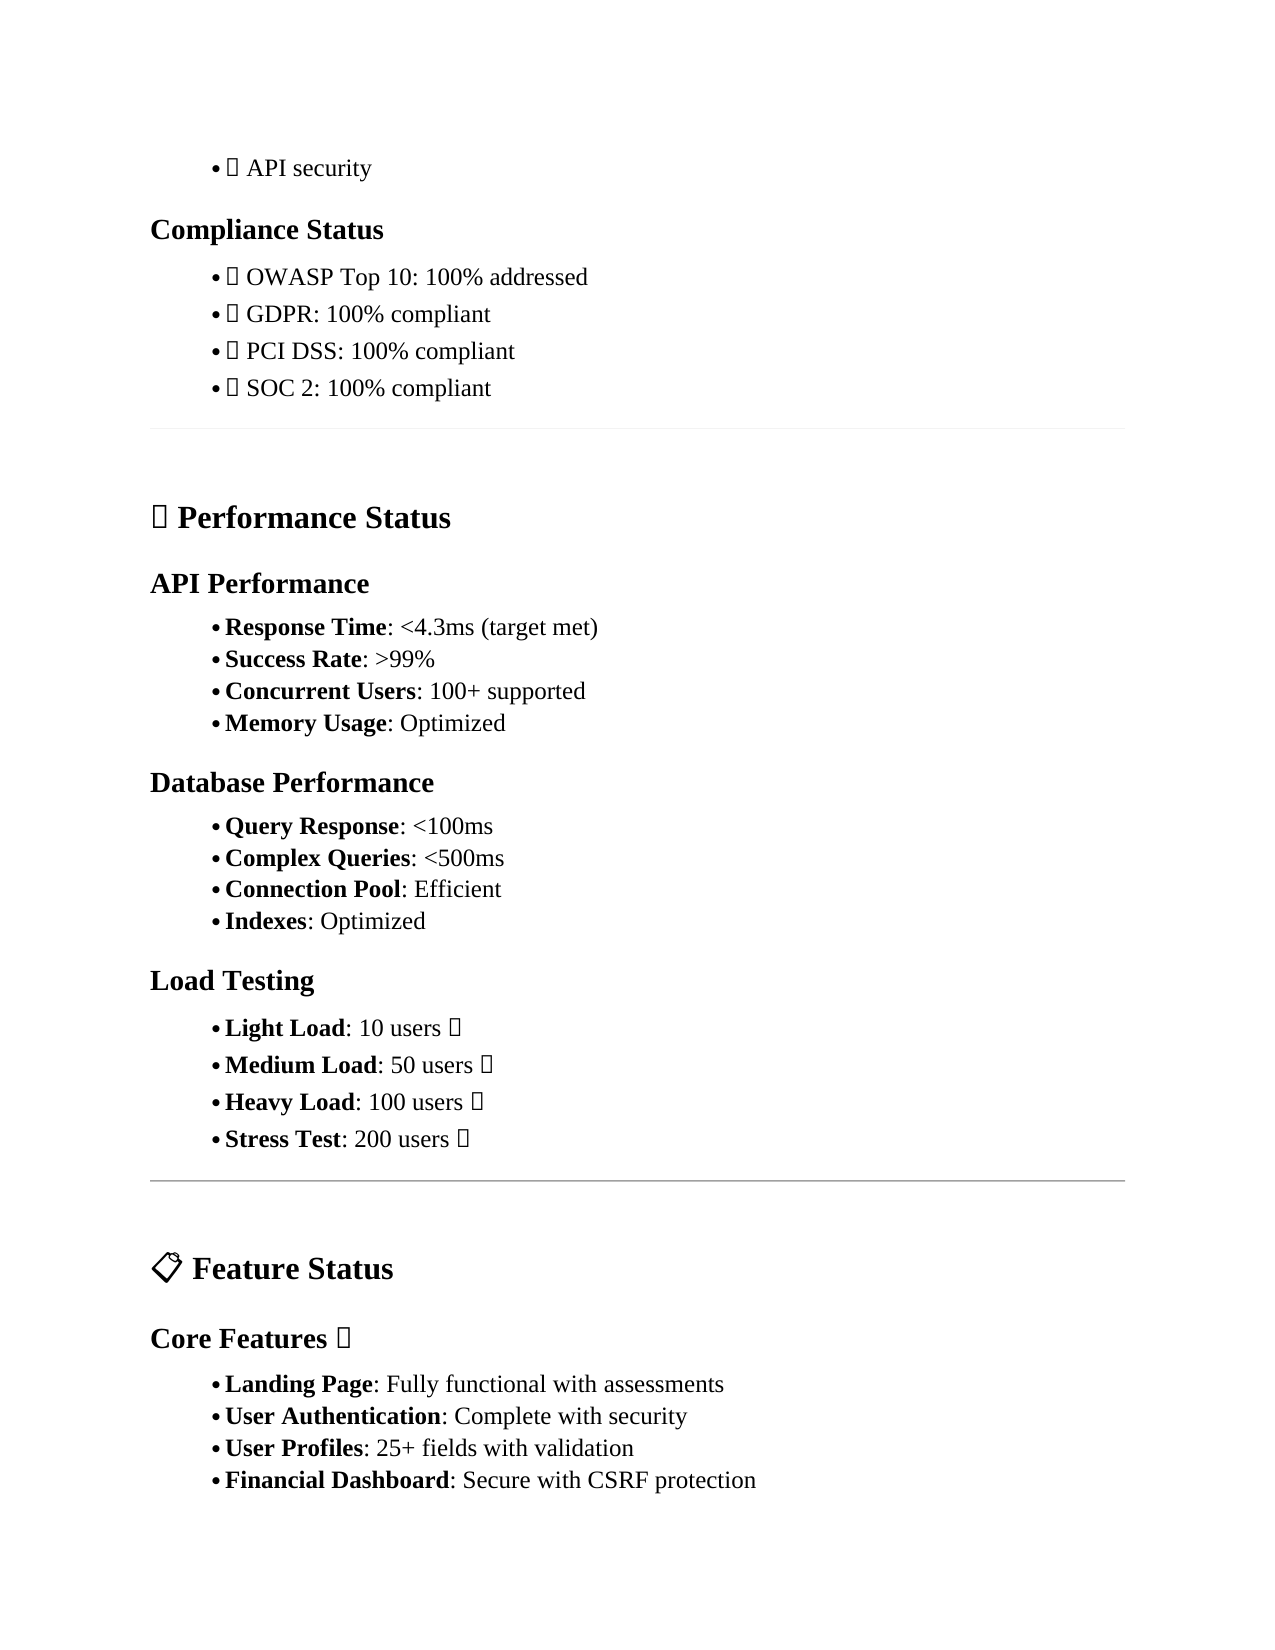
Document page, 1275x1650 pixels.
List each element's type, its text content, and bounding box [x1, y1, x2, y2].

list User Profiles: 25+ fields with validation [212, 1433, 1125, 1462]
text 🚀 Performance Status [150, 494, 1125, 538]
list Stress Test: 200 users ✅ [212, 1121, 1125, 1155]
list ✅ GDPR: 100% compliant [212, 295, 1125, 329]
list Complex Queries: <500ms [212, 843, 1125, 871]
list Landing Page: Fully functional with assessments [212, 1369, 1125, 1398]
list Light Load: 10 users ✅ [212, 1009, 1125, 1043]
text 📋 Feature Status [150, 1245, 1125, 1289]
list ✅ OWASP Top 10: 100% addressed [212, 258, 1125, 292]
list Connection Pool: Efficient [212, 874, 1125, 903]
list Concurrent Users: 100+ supported [212, 676, 1125, 705]
list ✅ PCI DSS: 100% compliant [212, 333, 1125, 367]
text Load Testing [150, 963, 1125, 997]
list Indexes: Optimized [212, 906, 1125, 935]
text Core Features ✅ [150, 1317, 1125, 1357]
text Compliance Status [150, 212, 1125, 246]
list Heavy Load: 100 users ✅ [212, 1084, 1125, 1118]
list ✅ API security [212, 150, 1125, 184]
text API Performance [150, 566, 1125, 600]
list ✅ SOC 2: 100% compliant [212, 370, 1125, 404]
list Financial Dashboard: Secure with CSRF protection [212, 1465, 1125, 1494]
list Response Time: <4.3ms (target met) [212, 612, 1125, 641]
list User Authentication: Complete with security [212, 1401, 1125, 1430]
list Success Rate: >99% [212, 644, 1125, 673]
text Database Performance [150, 765, 1125, 798]
list Query Response: <100ms [212, 811, 1125, 839]
list Medium Load: 50 users ✅ [212, 1047, 1125, 1081]
list Memory Usage: Optimized [212, 708, 1125, 737]
